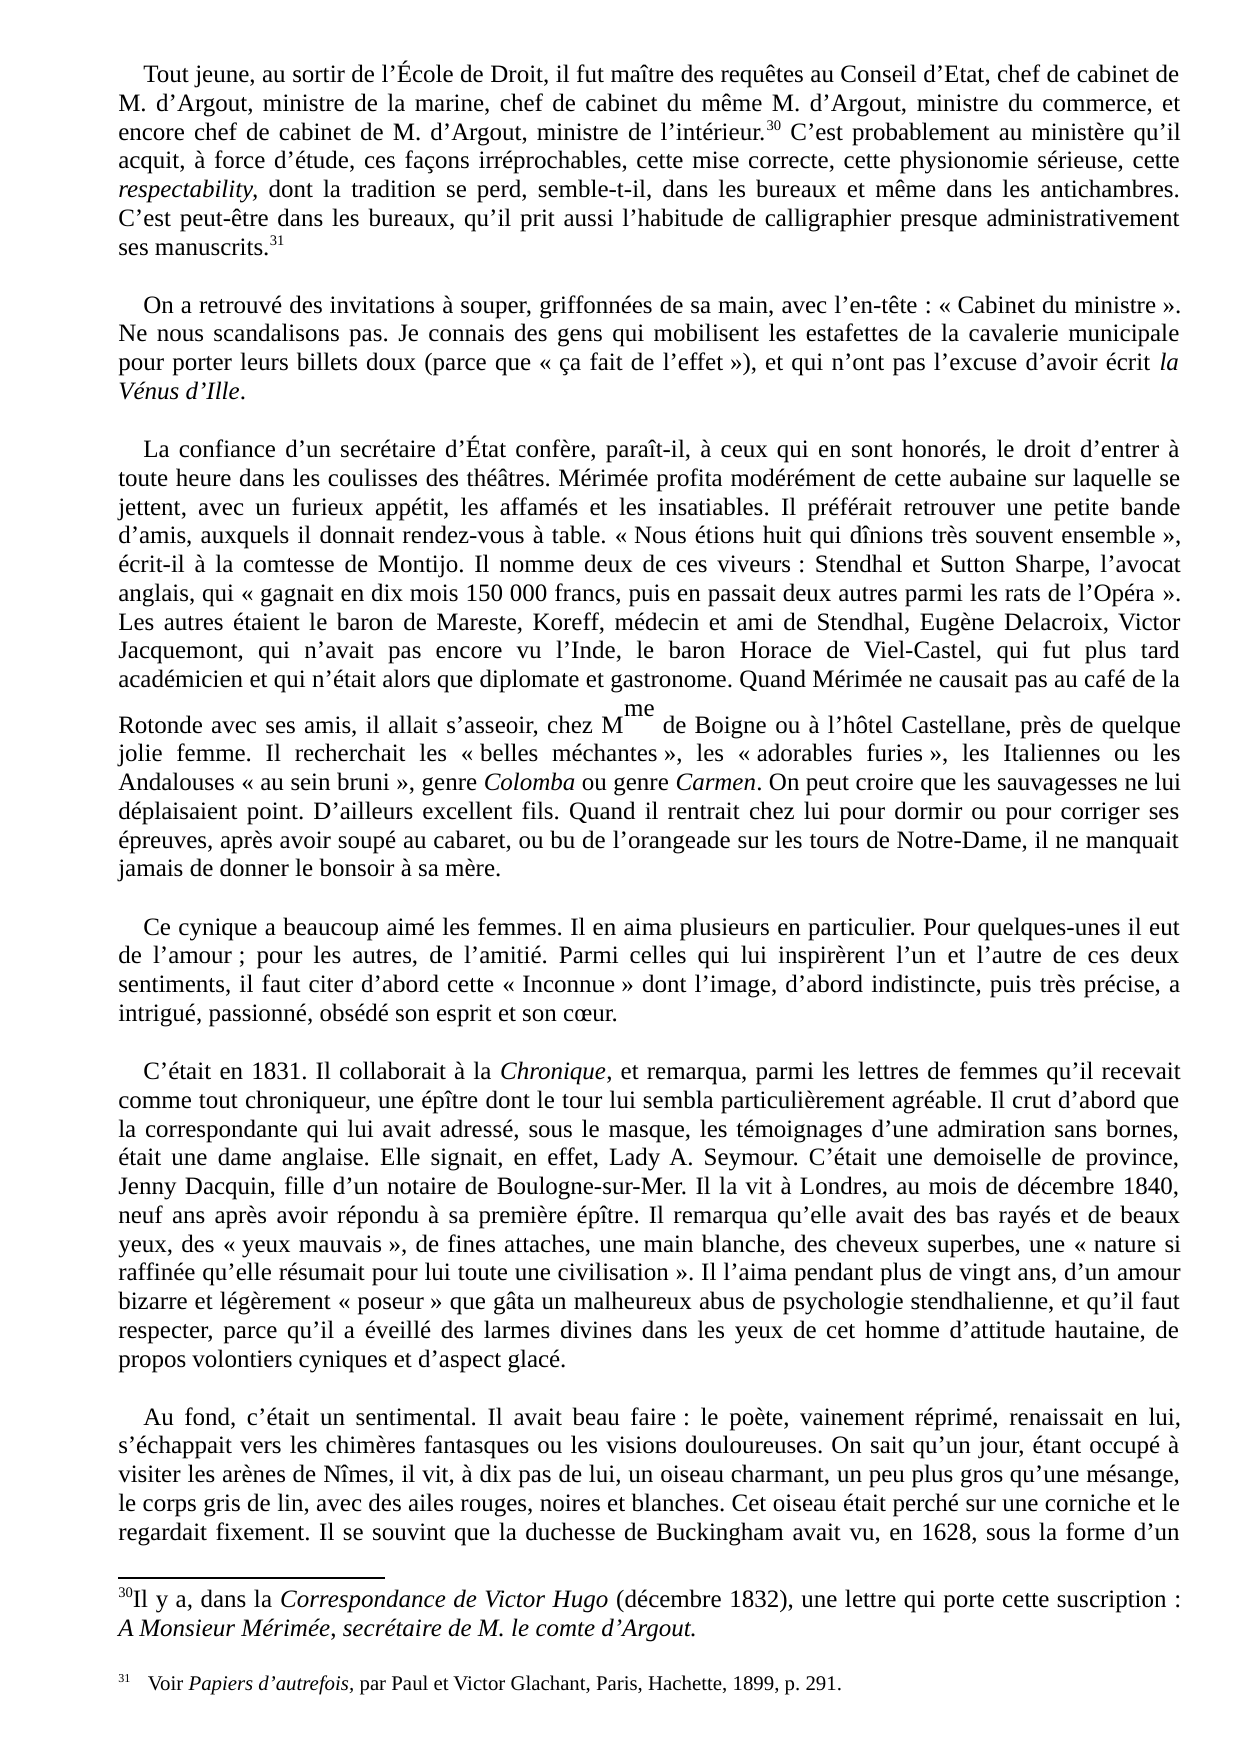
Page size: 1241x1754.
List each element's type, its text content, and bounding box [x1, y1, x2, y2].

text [118, 1402, 1181, 1546]
text On a retrouvé des invitations à souper, griffonnées de sa main, avec l’en-tête : « Cabinet du ministre ». Ne nous scandalisons pas. Je connais des gens qui mobilisent les estafettes de la cavalerie municipale pour porter leurs billets doux (parce que « ça fait de l’effet »), et qui n’ont pas l’excuse d’avoir écrit la Vénus d’Ille. [118, 290, 1181, 405]
text Tout jeune, au sortir de l’École de Droit, il fut maître des requêtes au Conseil d’Etat, chef de cabinet de M. d’Argout, ministre de la marine, chef de cabinet du même M. d’Argout, ministre du commerce, et encore chef de cabinet de M. d’Argout, ministre de l’intérieur. C’est probablement au ministère qu’il acquit, à force d’étude, ces façons irréprochables, cette mise correcte, cette physionomie sérieuse, cette respectability, dont la tradition se perd, semble-t-il, dans les bureaux et même dans les antichambres. C’est peut-être dans les bureaux, qu’il prit aussi l’habitude de calligraphier presque administrativement ses manuscrits. [118, 59, 1181, 260]
text Ce cynique a beaucoup aimé les femmes. Il en aima plusieurs en particulier. Pour quelques-unes il eut de l’amour ; pour les autres, de l’amitié. Parmi celles qui lui inspirèrent l’un et l’autre de ces deux sentiments, il faut citer d’abord cette « Inconnue » dont l’image, d’abord indistincte, puis très précise, a intrigué, passionné, obsédé son esprit et son cœur. [118, 912, 1181, 1027]
text C’était en 1831. Il collaborait à la Chronique, et remarqua, parmi les lettres de femmes qu’il recevait comme tout chroniqueur, une épître dont le tour lui sembla particulièrement agréable. Il crut d’abord que la correspondante qui lui avait adressé, sous le masque, les témoignages d’une admiration sans bornes, était une dame anglaise. Elle signait, en effet, Lady A. Seymour. C’était une demoiselle de province, Jenny Dacquin, fille d’un notaire de Boulogne-sur-Mer. Il la vit à Londres, au mois de décembre 1840, neuf ans après avoir répondu à sa première épître. Il remarqua qu’elle avait des bas rayés et de beaux yeux, des « yeux mauvais », de fines attaches, une main blanche, des cheveux superbes, une « nature si raffinée qu’elle résumait pour lui toute une civilisation ». Il l’aima pendant plus de vingt ans, d’un amour bizarre et légèrement « poseur » que gâta un malheureux abus de psychologie stendhalienne, et qu’il faut respecter, parce qu’il a éveillé des larmes divines dans les yeux de cet homme d’attitude hautaine, de propos volontiers cyniques et d’aspect glacé. [118, 1056, 1181, 1372]
text La confiance d’un secrétaire d’État confère, paraît-il, à ceux qui en sont honorés, le droit d’entrer à toute heure dans les coulisses des théâtres. Mérimée profita modérément de cette aubaine sur laquelle se jettent, avec un furieux appétit, les affamés et les insatiables. Il préférait retrouver une petite bande d’amis, auxquels il donnait rendez-vous à table. « Nous étions huit qui dînions très souvent ensemble », écrit-il à la comtesse de Montijo. Il nomme deux de ces viveurs : Stendhal et Sutton Sharpe, l’avocat anglais, qui « gagnait en dix mois 150 000 francs, puis en passait deux autres parmi les rats de l’Opéra ». Les autres étaient le baron de Mareste, Koreff, médecin et ami de Stendhal, Eugène Delacroix, Victor Jacquemont, qui n’avait pas encore vu l’Inde, le baron Horace de Viel-Castel, qui fut plus tard académicien et qui n’était alors que diplomate et gastronome. Quand Mérimée ne causait pas au café de la Rotonde avec ses amis, il allait s’asseoir, chez Mme de Boigne ou à l’hôtel Castellane, près de quelque jolie femme. Il recherchait les « belles méchantes », les « adorables furies », les Italiennes ou les Andalouses « au sein bruni », genre Colomba ou genre Carmen. On peut croire que les sauvagesses ne lui déplaisaient point. D’ailleurs excellent fils. Quand il rentrait chez lui pour dormir ou pour corriger ses épreuves, après avoir soupé au cabaret, ou bu de l’orangeade sur les tours de Notre-Dame, il ne manquait jamais de donner le bonsoir à sa mère. [118, 434, 1181, 882]
